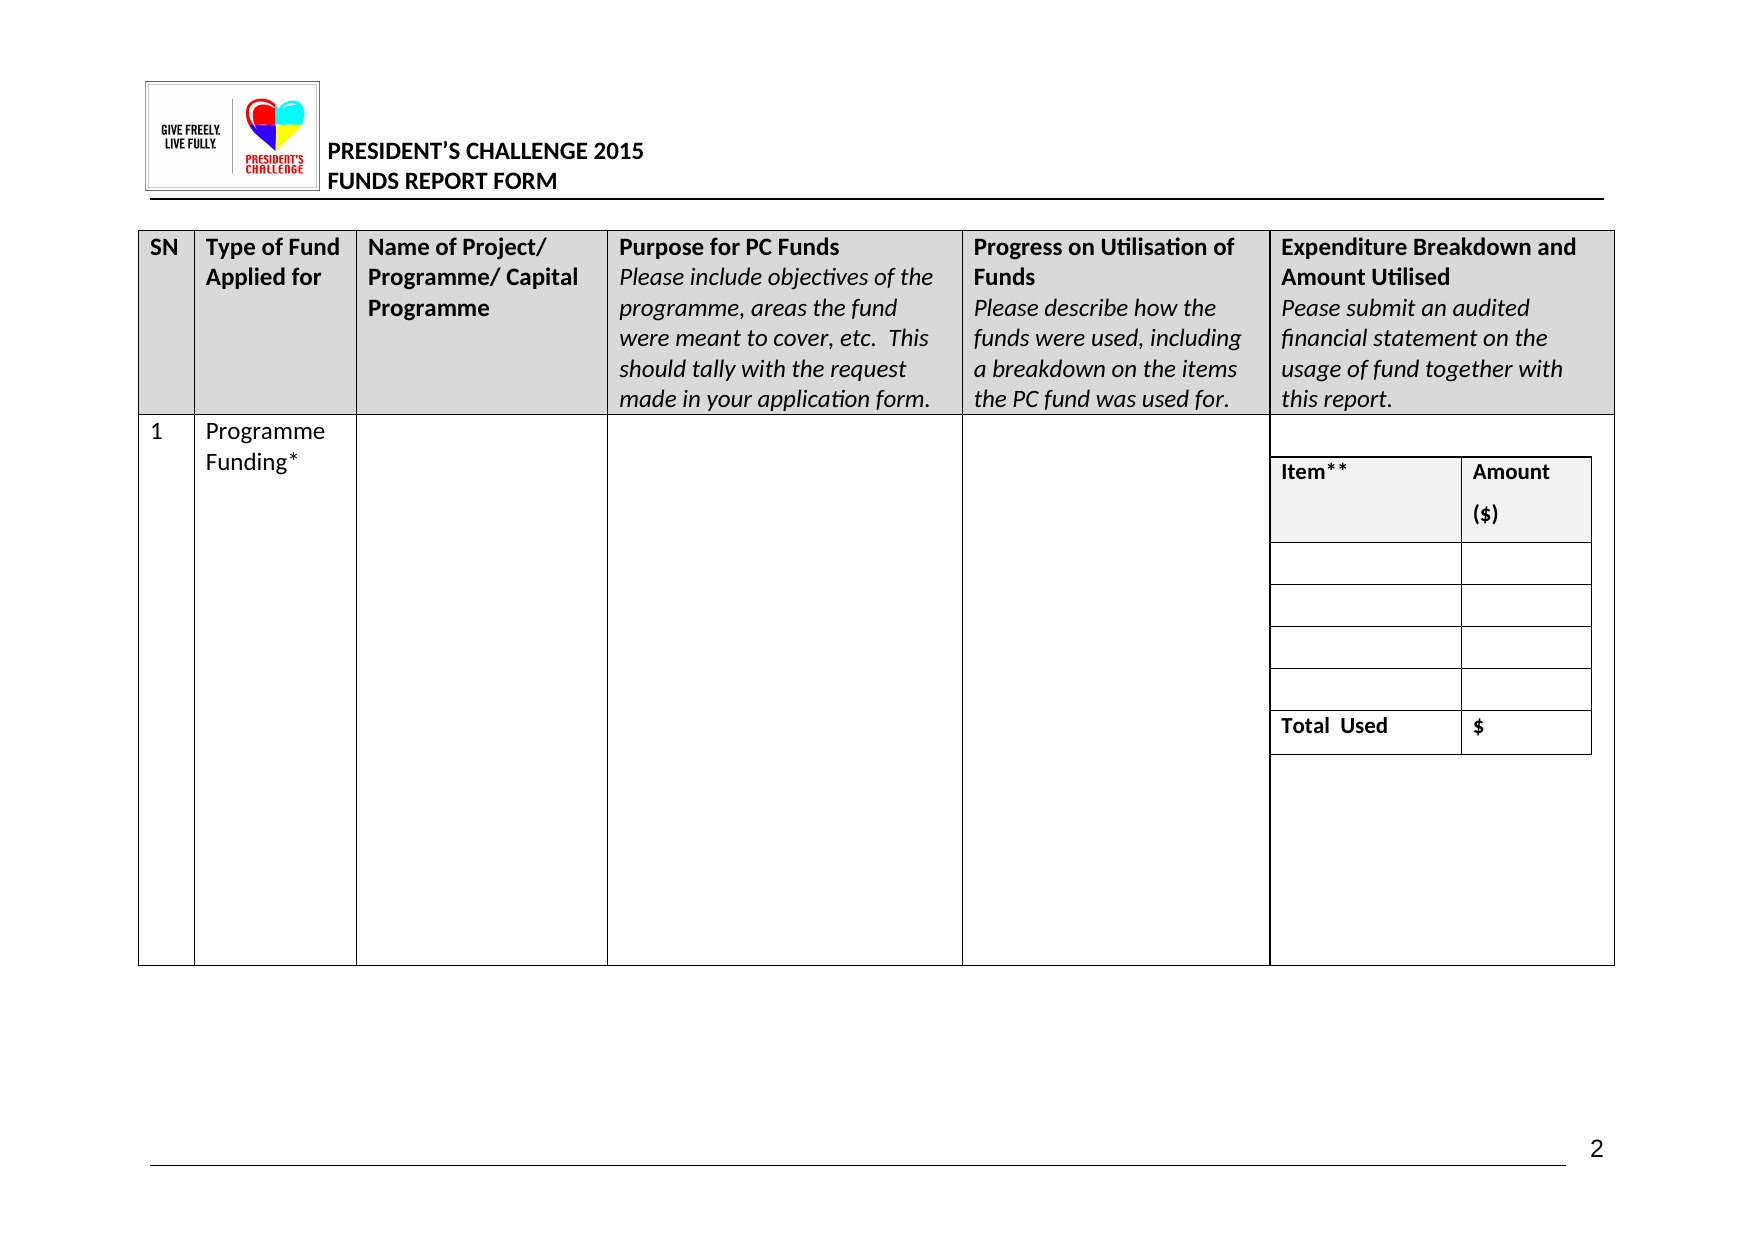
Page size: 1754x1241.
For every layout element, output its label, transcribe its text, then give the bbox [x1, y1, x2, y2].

table_cell [357, 415, 607, 964]
table_cell 1 [139, 415, 194, 964]
table_header Expenditure Breakdown and Amount Utilised Pease submit an audited financial statement on the usage of fund together with this report. [1271, 231, 1614, 414]
table_cell Programme Funding* [195, 415, 356, 964]
table_cell [1271, 415, 1614, 964]
table_cell [608, 415, 962, 964]
table_header Purpose for PC Funds Please include objectives of the programme, areas the fund were meant to cover, etc. This should tally with the request made in your application form. [608, 231, 962, 414]
table_cell [963, 415, 1269, 964]
table_header Progress on Utilisation of Funds Please describe how the funds were used, including a breakdown on the items the PC fund was used for. [963, 231, 1269, 414]
table_header Type of Fund Applied for [195, 231, 356, 414]
picture [145, 81, 320, 191]
table_header SN [139, 231, 194, 414]
table_header Name of Project/ Programme/ Capital Programme [357, 231, 607, 414]
